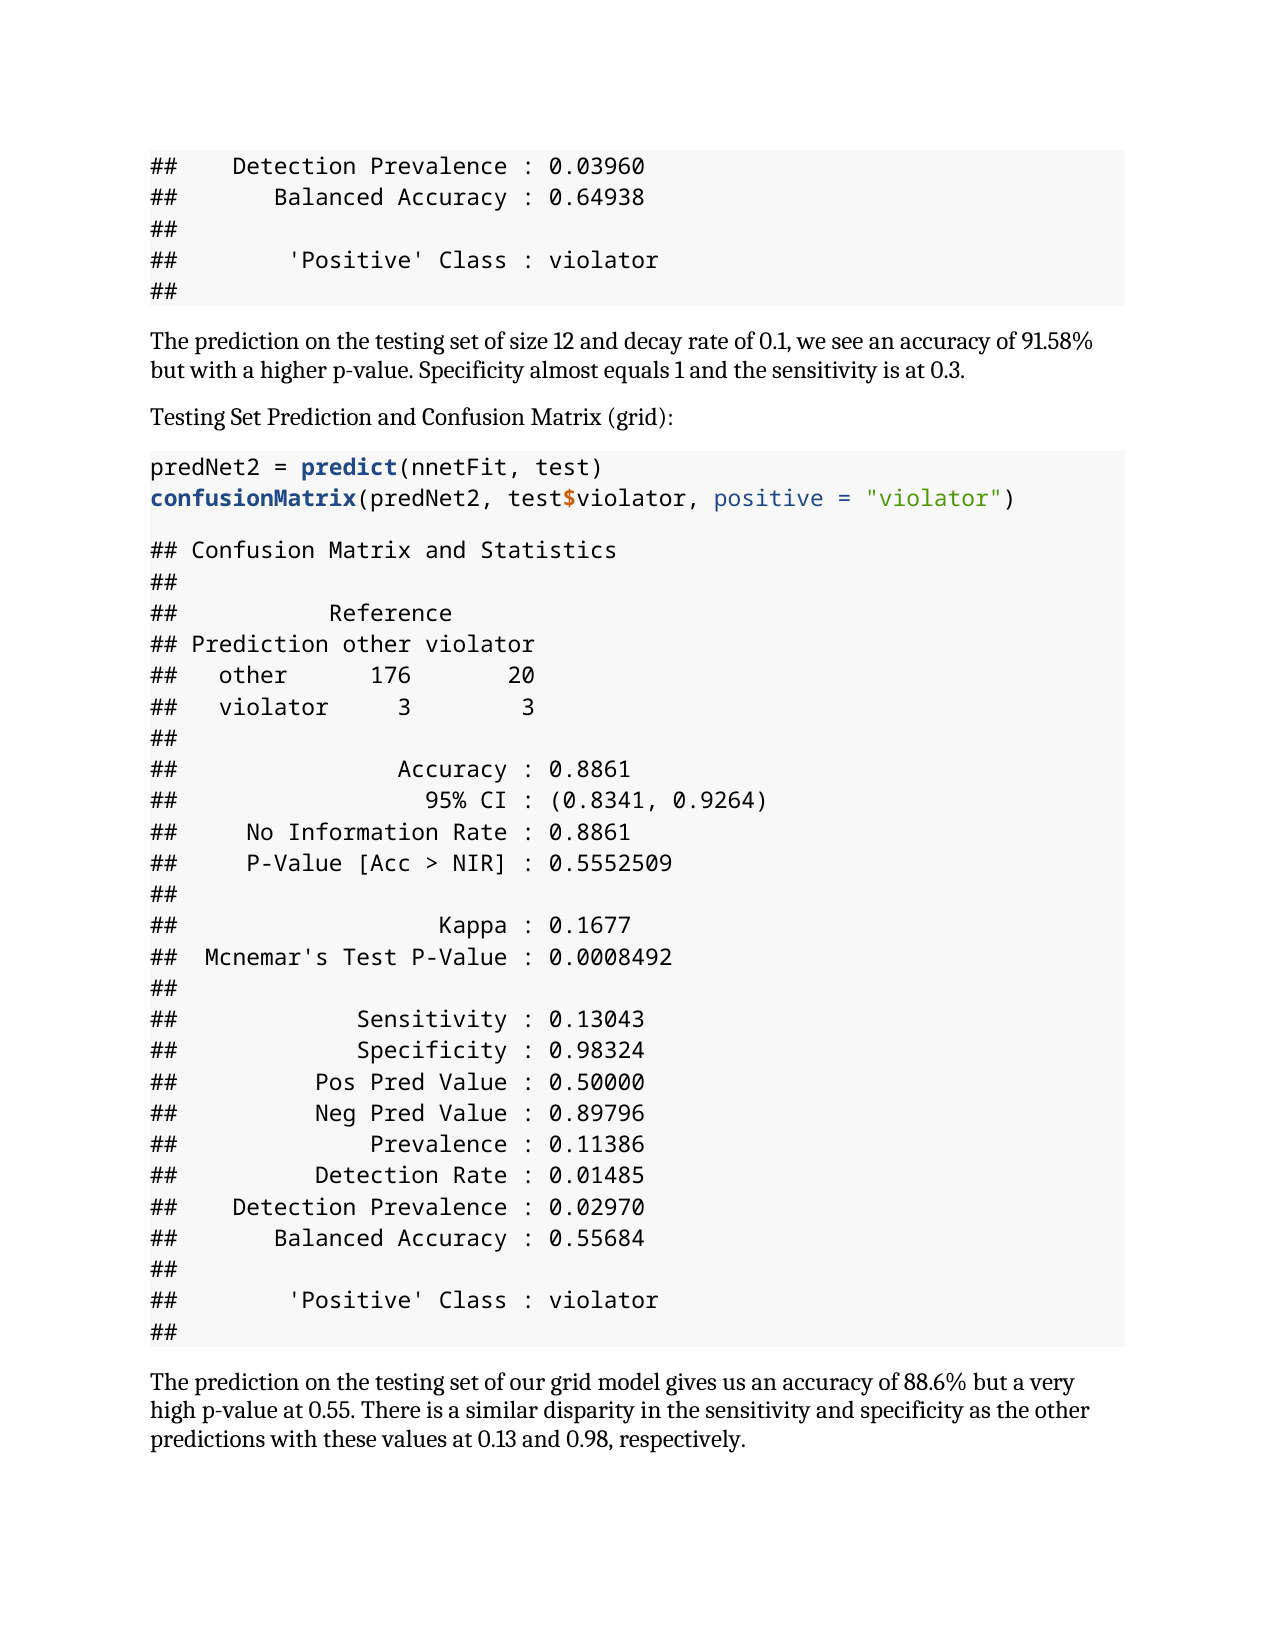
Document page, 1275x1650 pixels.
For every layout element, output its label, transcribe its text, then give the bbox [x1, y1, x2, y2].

text The prediction on the testing set of our grid model gives us an accuracy of 88.6% but a very high p-value at 0.55. There is a similar disparity in the sensitivity and specificity as the other predictions with these values at 0.13 and 0.98, respectively. [150, 1367, 1125, 1454]
text Testing Set Prediction and Confusion Matrix (grid): [150, 403, 1125, 432]
text predNet2 = predict(nnetFit, test) confusionMatrix(predNet2, test$violator, positive = "violator") [604, 451, 1125, 513]
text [150, 150, 1125, 306]
text The prediction on the testing set of size 12 and decay rate of 0.1, we see an accuracy of 91.58% but with a higher p-value. Specificity almost equals 1 and the sensitivity is at 0.3. [150, 327, 1125, 384]
text ## Confusion Matrix and Statistics ## ## Reference ## Prediction other violator ## other 176 20 ## violator 3 3 ## ## Accuracy : 0.8861 ## 95% CI : (0.8341, 0.9264) ## No Information Rate : 0.8861 ## P-Value [Acc > NIR] : 0.5552509 ## ## Kappa : 0.1677 ## Mcnemar's Test P-Value : 0.0008492 ## ## Sensitivity : 0.13043 ## Specificity : 0.98324 ## Pos Pred Value : 0.50000 ## Neg Pred Value : 0.89796 ## Prevalence : 0.11386 ## Detection Rate : 0.01485 ## Detection Prevalence : 0.02970 ## Balanced Accuracy : 0.55684 ## ## 'Positive' Class : violator ## [150, 534, 1125, 1347]
